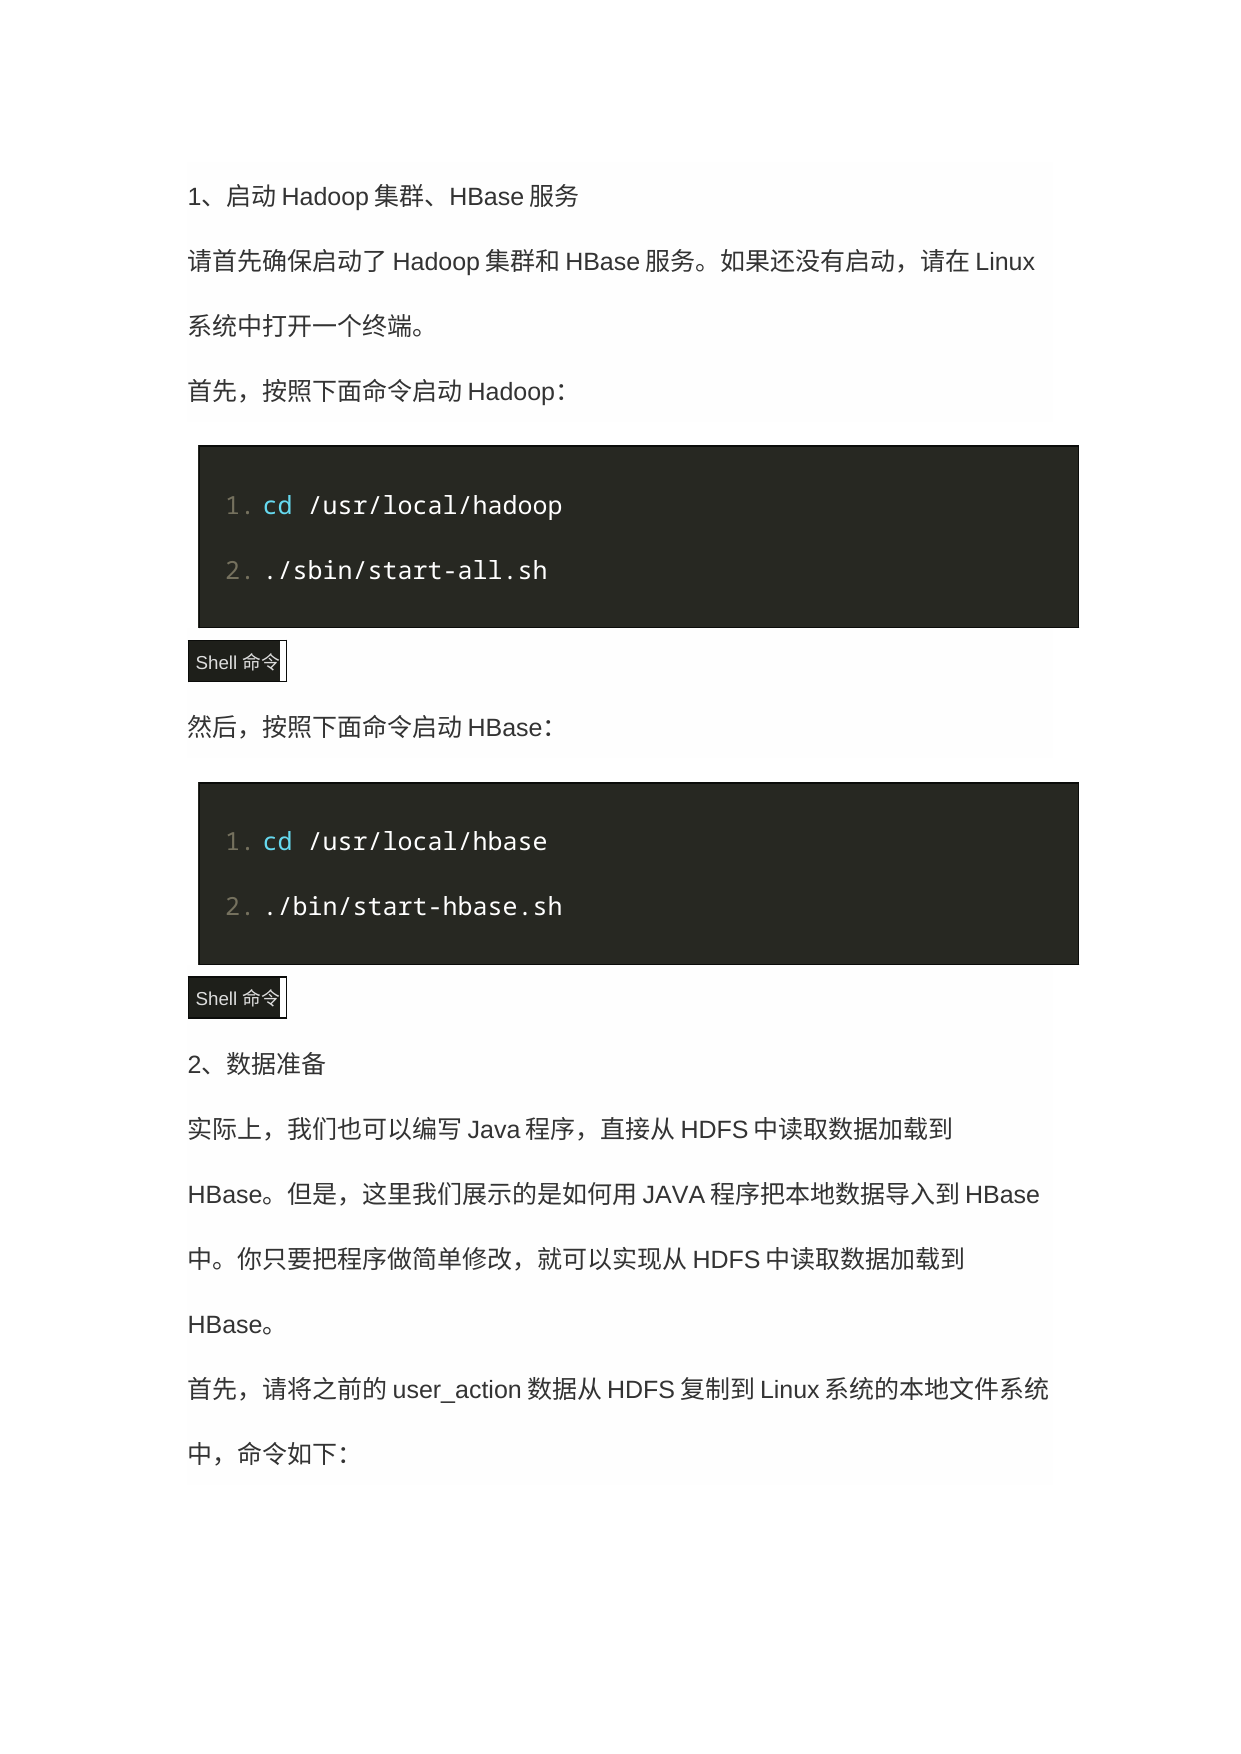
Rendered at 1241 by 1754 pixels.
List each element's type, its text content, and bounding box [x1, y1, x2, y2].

text 1、启动Hadoop集群、HBase服务 请首先确保启动了Hadoop集群和HBase服务。如果还没有启动，请在Linux系统中打开一个终端。 首先，按照下面命令启动Hadoop： [187, 162, 1053, 422]
text 然后，按照下面命令启动HBase： [187, 693, 1053, 758]
list ./sbin/start-all.sh [200, 510, 1078, 627]
text Shell 命令 [187, 628, 1053, 693]
list cd /usr/local/hadoop [200, 447, 1078, 510]
list cd /usr/local/hbase [200, 784, 1078, 847]
list ./bin/start-hbase.sh [200, 847, 1078, 964]
text Shell 命令 [187, 965, 1053, 1030]
text 2、数据准备 实际上，我们也可以编写Java程序，直接从HDFS中读取数据加载到HBase。但是，这里我们展示的是如何用JAVA程序把本地数据导入到HBase中。你只要把程序做简单修改，就可以实现从HDFS中读取数据加载到HBase。 首先，请将之前的user_action数据从HDFS复制到Linux系统的本地文件系统中，命令如下： [187, 1030, 1053, 1485]
